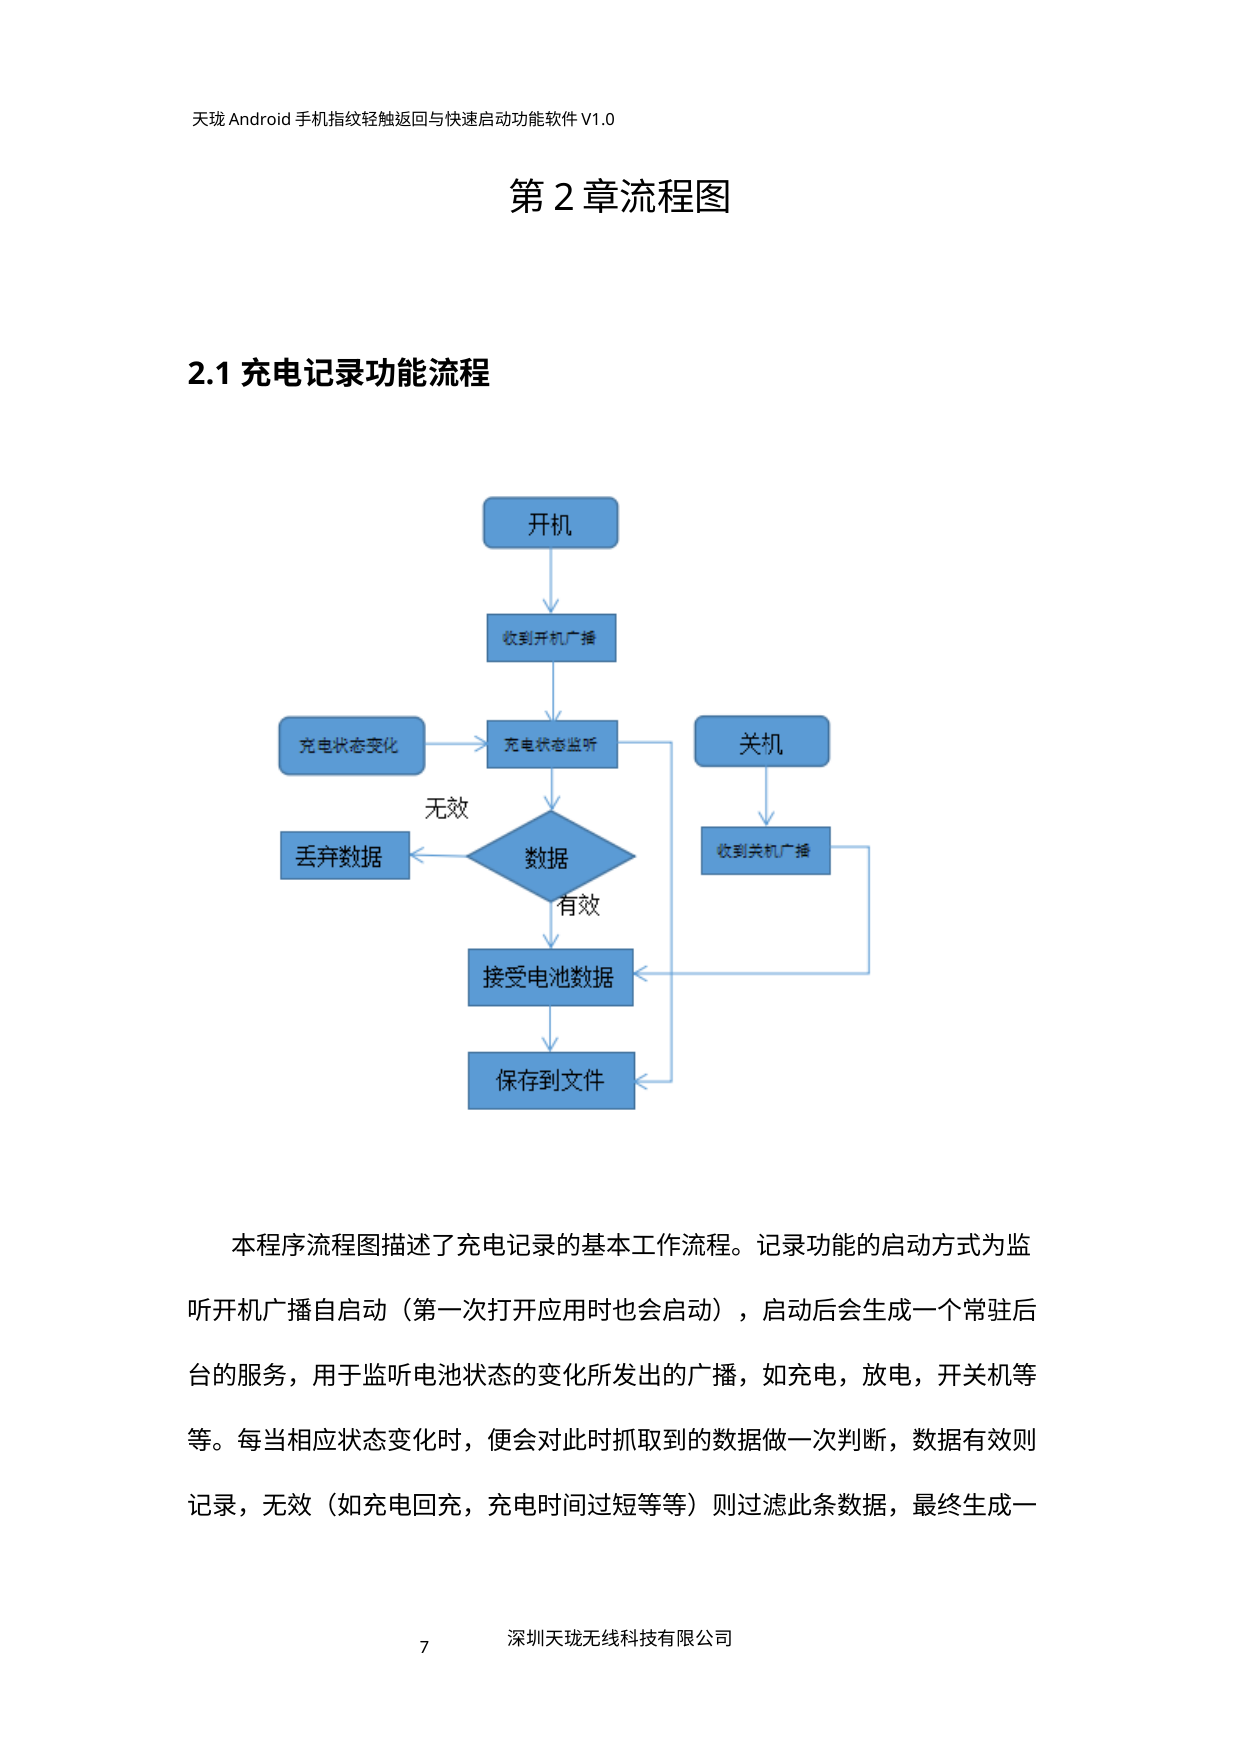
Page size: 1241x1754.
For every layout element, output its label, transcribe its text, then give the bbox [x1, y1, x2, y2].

subtitle 第2章流程图 [187, 162, 1053, 227]
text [187, 1211, 1053, 1536]
subtitle 2.1 充电记录功能流程 [187, 338, 1053, 403]
picture [232, 470, 950, 1171]
